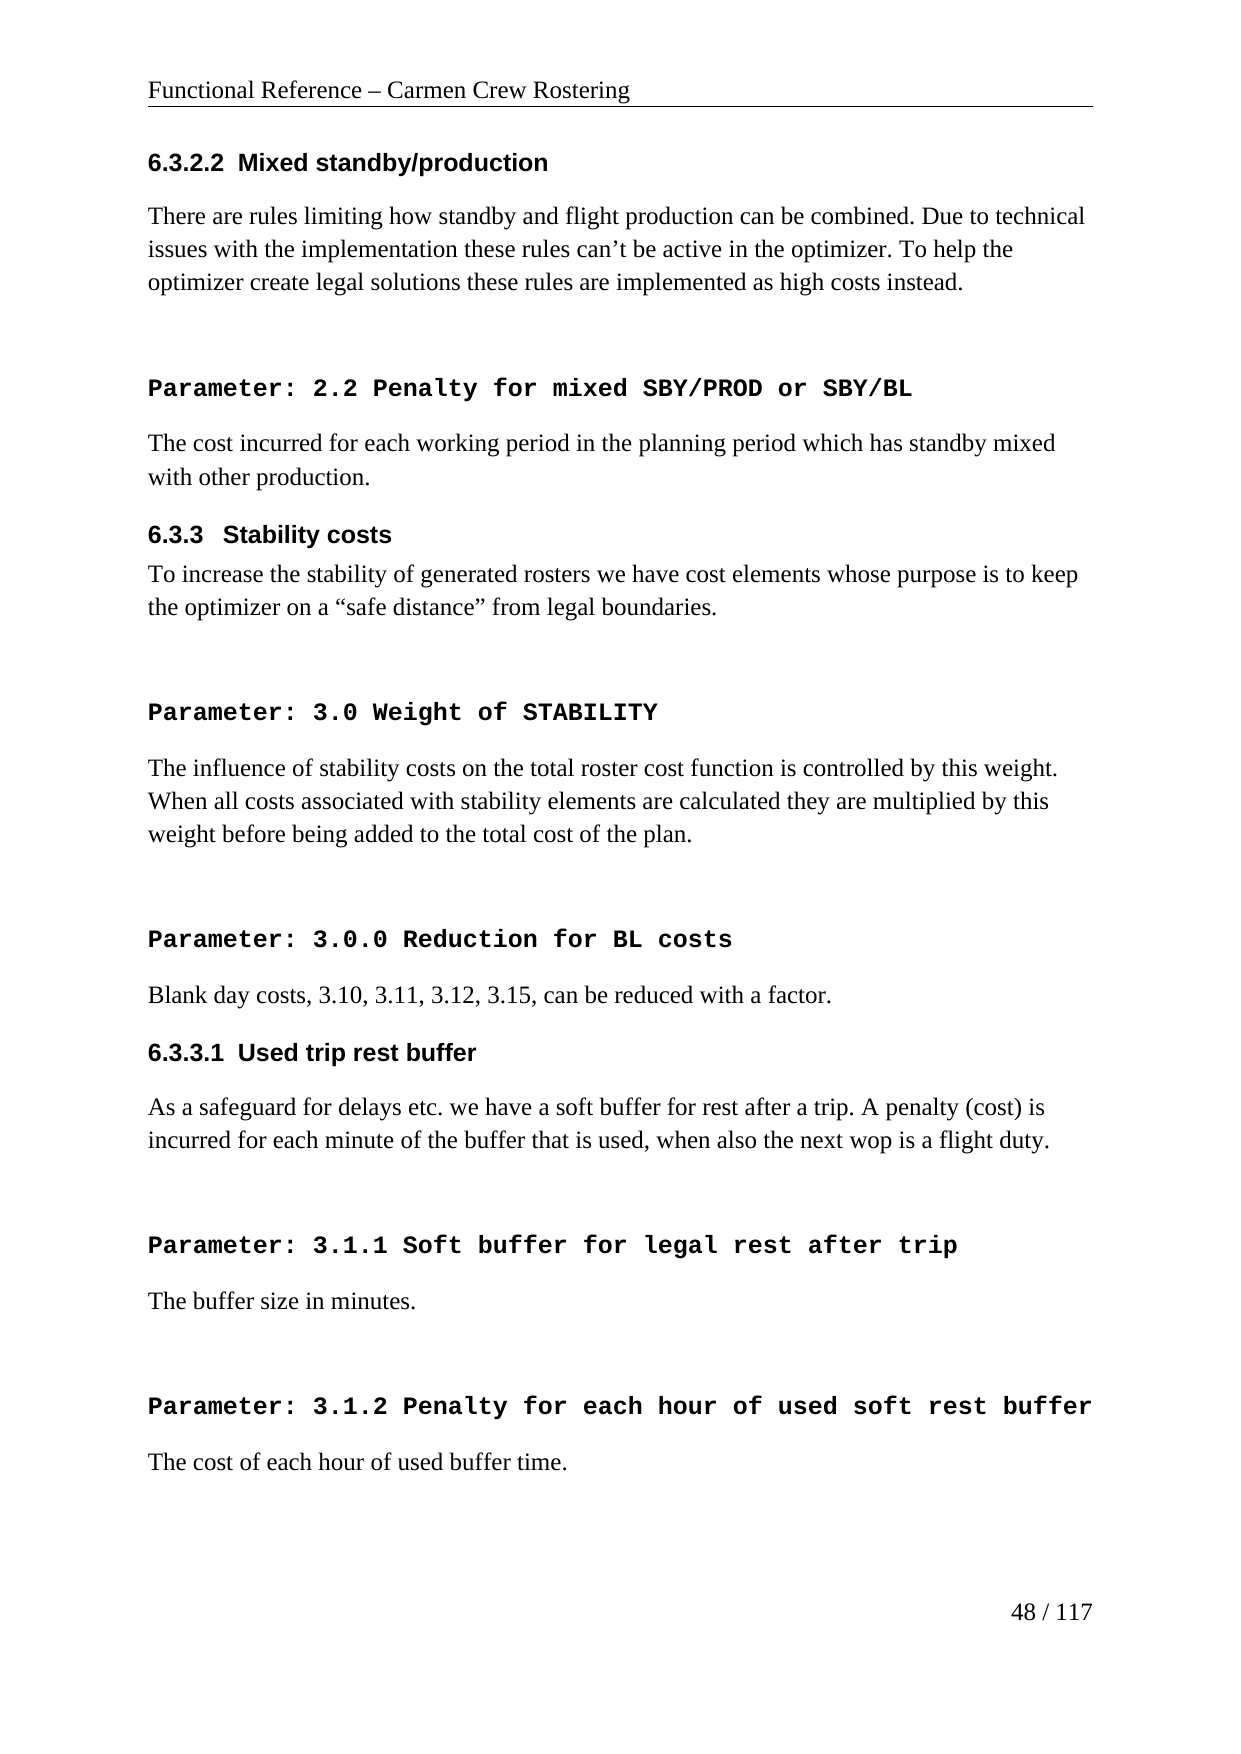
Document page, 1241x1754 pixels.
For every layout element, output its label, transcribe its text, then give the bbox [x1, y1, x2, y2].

subtitle Used trip rest buffer [148, 1038, 1093, 1067]
text To increase the stability of generated rosters we have cost elements whose purpose is to keep the optimizer on a “safe distance” from legal boundaries. [148, 559, 1093, 621]
subtitle Stability costs [148, 519, 1093, 548]
text The cost of each hour of used buffer time. [148, 1447, 1093, 1476]
text The buffer size in minutes. [148, 1286, 1093, 1315]
text Parameter: 2.2 Penalty for mixed SBY/PROD or SBY/BL [148, 375, 1093, 403]
text Parameter: 3.0 Weight of STABILITY [148, 699, 1093, 728]
text As a safeguard for delays etc. we have a soft buffer for rest after a trip. A penalty (cost) is incurred for each minute of the buffer that is used, when also the next wop is a flight duty. [148, 1092, 1093, 1154]
text The cost incurred for each working period in the planning period which has standby mixed with other production. [148, 428, 1093, 490]
text There are rules limiting how standby and flight production can be combined. Due to technical issues with the implementation these rules can’t be active in the optimizer. To help the optimizer create legal solutions these rules are implemented as high costs instead. [148, 201, 1093, 296]
subtitle Mixed standby/production [148, 148, 1093, 176]
text The influence of stability costs on the total roster cost function is controlled by this weight. When all costs associated with stability elements are calculated they are multiplied by this weight before being added to the total cost of the plan. [148, 753, 1093, 848]
text Parameter: 3.1.1 Soft buffer for legal rest after trip [148, 1233, 1093, 1261]
text Parameter: 3.1.2 Penalty for each hour of used soft rest buffer [148, 1394, 1093, 1422]
text Blank day costs, 3.10, 3.11, 3.12, 3.15, can be reduced with a factor. [148, 980, 1093, 1009]
text Parameter: 3.0.0 Reduction for BL costs [148, 927, 1093, 955]
